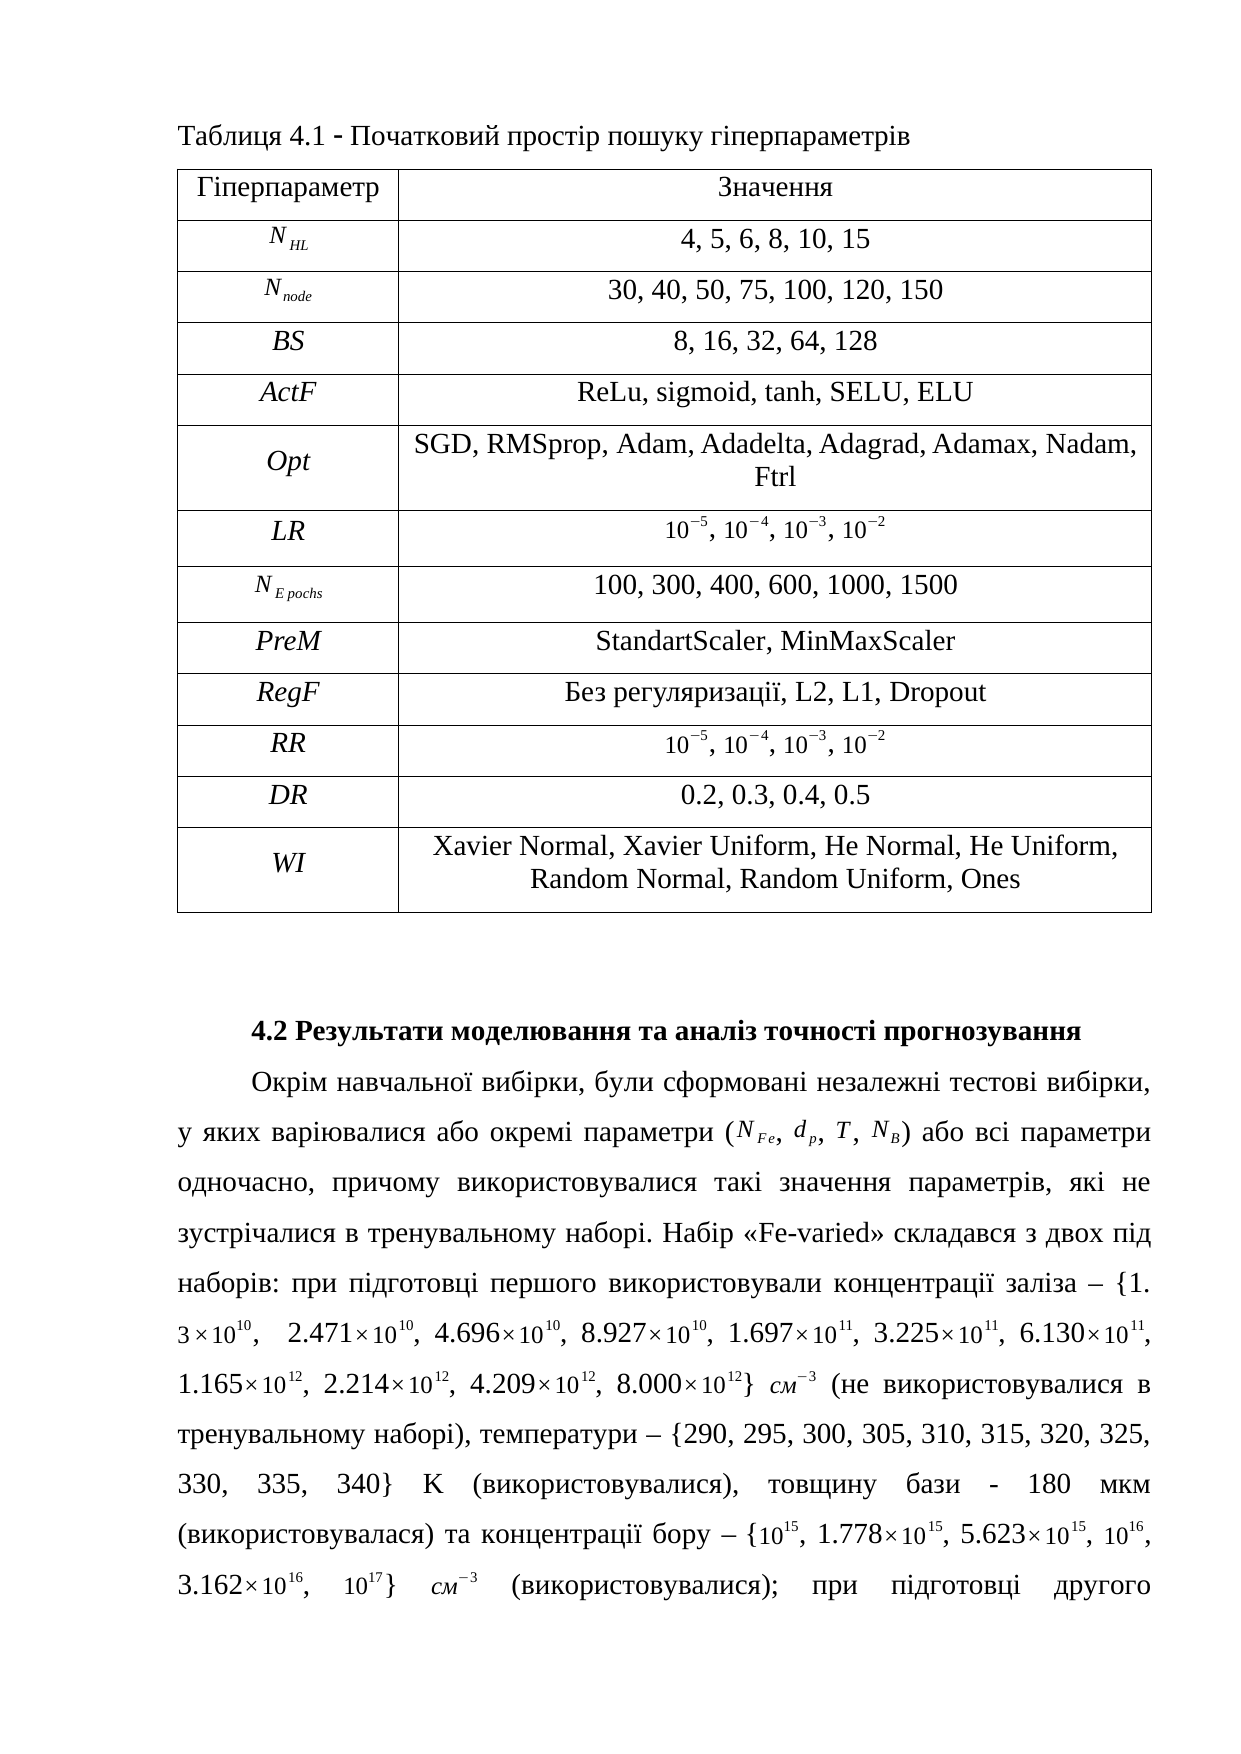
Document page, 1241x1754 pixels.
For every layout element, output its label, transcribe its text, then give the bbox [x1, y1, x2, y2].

table_cell 8, 16, 32, 64, 128 [399, 323, 1151, 373]
table_cell , , , [399, 726, 1151, 776]
table_cell StandartScaler, MinMaxScaler [399, 623, 1151, 673]
table_cell RR [178, 726, 398, 776]
table_cell [178, 272, 398, 322]
table_cell Xavier Normal, Xavier Uniform, He Normal, He Uniform, Random Normal, Random Uniform, Ones [399, 828, 1151, 912]
table_cell SGD, RMSprop, Adam, Adadelta, Adagrad, Adamax, Nadam, Ftrl [399, 426, 1151, 509]
table_cell RegF [178, 674, 398, 724]
table_cell DR [178, 777, 398, 827]
table_header Значення [399, 170, 1151, 220]
table_cell ActF [178, 375, 398, 425]
table_cell PreM [178, 623, 398, 673]
table_header Гіперпараметр [178, 170, 398, 220]
text Таблиця 4.1 Початковий простір пошуку гіперпараметрів [177, 118, 1152, 152]
table_cell [178, 567, 398, 622]
table_cell WI [178, 828, 398, 912]
table_cell Без регуляризації, L2, L1, Dropout [399, 674, 1151, 724]
table_cell [178, 221, 398, 271]
table_cell 100, 300, 400, 600, 1000, 1500 [399, 567, 1151, 622]
table_cell LR [178, 511, 398, 566]
table_cell BS [178, 323, 398, 373]
table_cell Opt [178, 426, 398, 509]
table_cell ReLu, sigmoid, tanh, SELU, ELU [399, 375, 1151, 425]
text 4.2 Результати моделювання та аналіз точності прогнозування [177, 1013, 1152, 1047]
table_cell , , , [399, 511, 1151, 566]
table_cell 30, 40, 50, 75, 100, 120, 150 [399, 272, 1151, 322]
table_cell 0.2, 0.3, 0.4, 0.5 [399, 777, 1151, 827]
table_cell 4, 5, 6, 8, 10, 15 [399, 221, 1151, 271]
